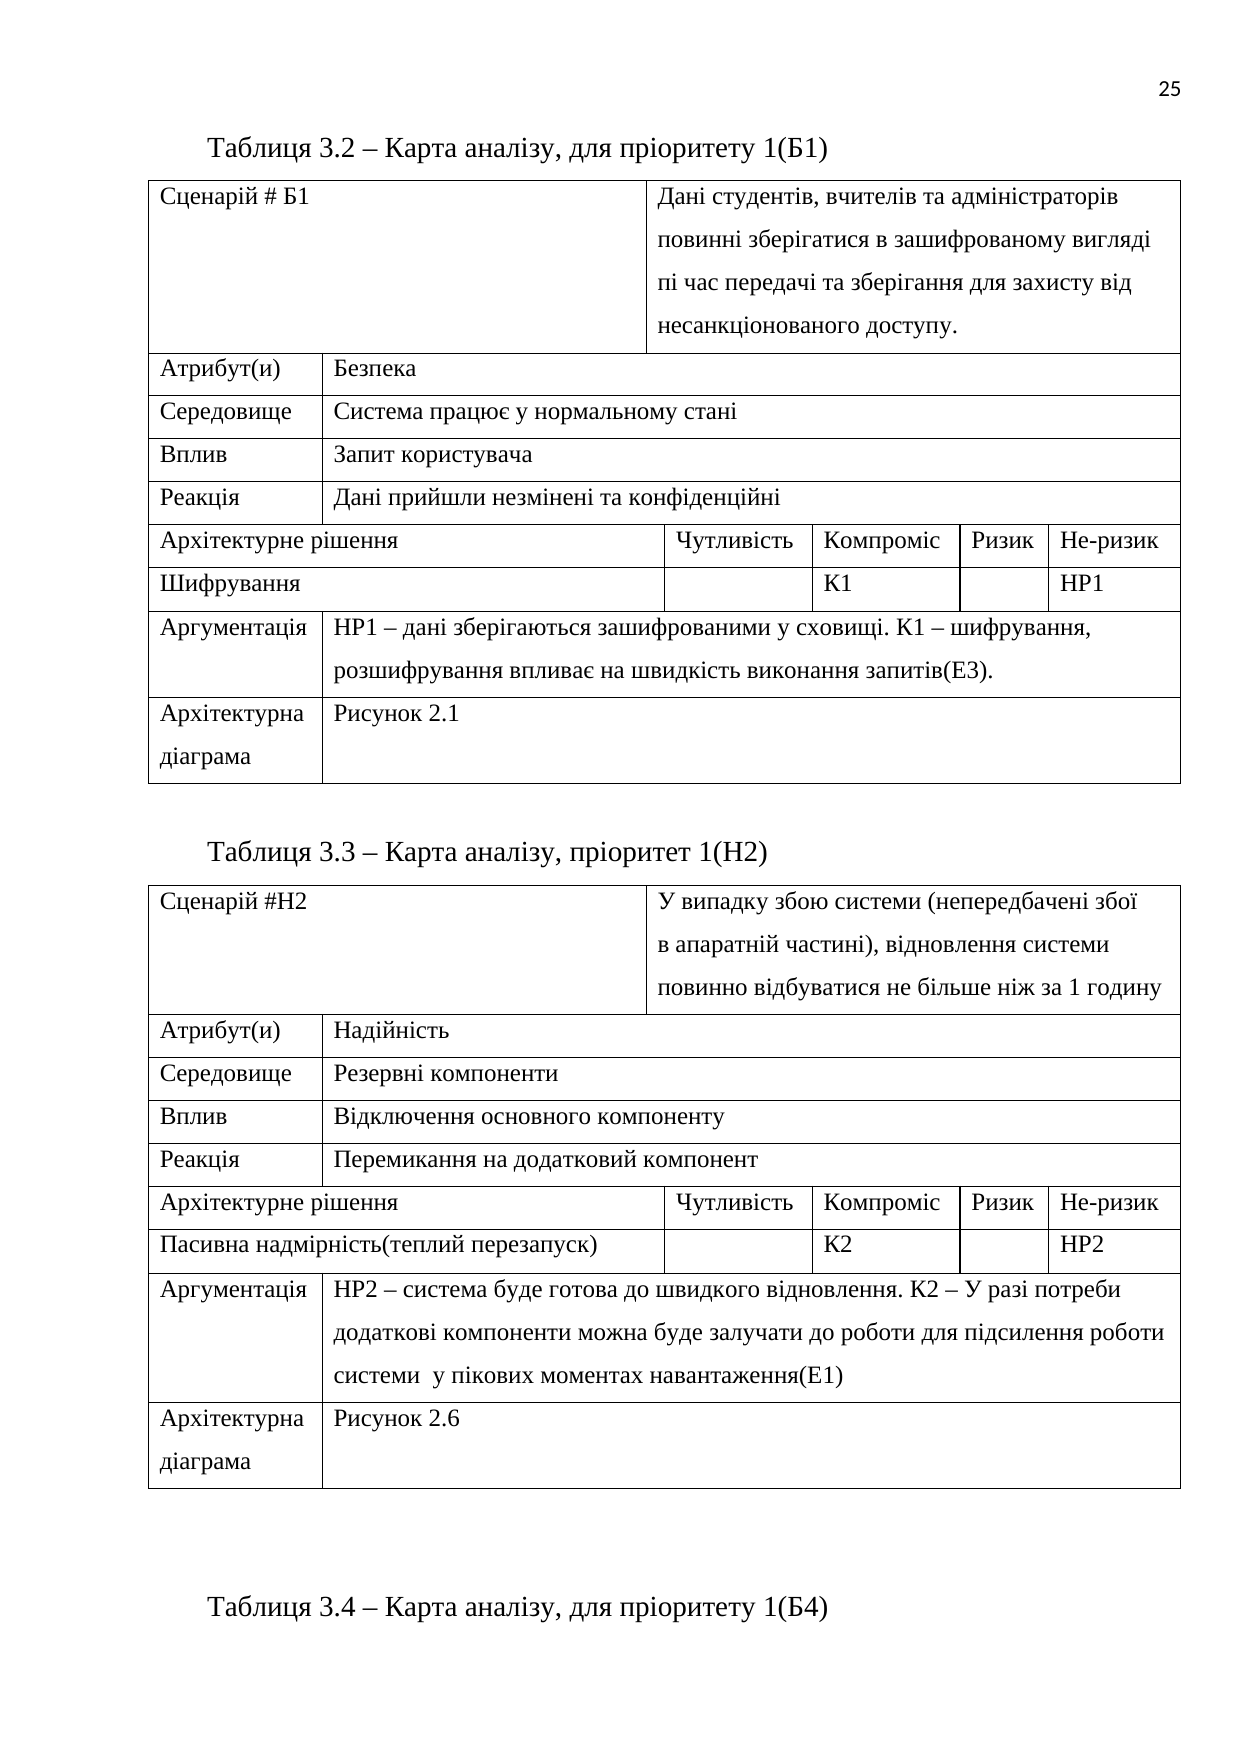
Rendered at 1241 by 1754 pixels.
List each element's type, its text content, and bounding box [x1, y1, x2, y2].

table_cell Середовище [149, 1058, 322, 1100]
table_cell Система працює у нормальному стані [323, 396, 1180, 438]
table_cell Перемикання на додатковий компонент [323, 1144, 1180, 1186]
table_cell НР2 – система буде готова до швидкого відновлення. К2 – У разі потреби додаткові компоненти можна буде залучати до роботи для підсилення роботи системи у пікових моментах навантаження(Е1) [323, 1274, 1180, 1402]
table_cell [961, 1230, 1048, 1273]
table_cell Пасивна надмірність(теплий перезапуск) [149, 1230, 664, 1273]
table_cell Аргументація [149, 1274, 322, 1402]
table_cell Не-ризик [1049, 525, 1180, 567]
table_cell НР1 [1049, 568, 1180, 611]
table_cell Рисунок 2.1 [323, 698, 1180, 783]
table_cell НР1 – дані зберігаються зашифрованими у сховищі. К1 – шифрування, розшифрування впливає на швидкість виконання запитів(Е3). [323, 612, 1180, 697]
table_cell Запит користувача [323, 439, 1180, 481]
table_cell Архітектурне рішення [149, 1187, 664, 1228]
table_cell [665, 1230, 812, 1273]
table_cell Ризик [961, 1187, 1048, 1228]
table_cell Вплив [149, 439, 322, 481]
table_cell Надійність [323, 1015, 1180, 1057]
table_cell Не-ризик [1049, 1187, 1180, 1228]
table_cell Чутливість [665, 1187, 812, 1228]
text Таблиця 3.4 – Карта аналізу, для пріоритету 1(Б4) [148, 1589, 1181, 1623]
text Таблиця 3.3 – Карта аналізу, пріоритет 1(Н2) [148, 834, 1181, 868]
table_cell Компроміс [813, 1187, 959, 1228]
table_cell Атрибут(и) [149, 1015, 322, 1057]
table_header Сценарій #Н2 [149, 886, 646, 1014]
table_cell Архітектурне рішення [149, 525, 664, 567]
table_cell [961, 568, 1048, 611]
table_cell Атрибут(и) [149, 354, 322, 395]
table_header У випадку збою системи (непередбачені збої в апаратній частині), відновлення системи повинно відбуватися не більше ніж за 1 годину [647, 886, 1180, 1014]
table_cell Реакція [149, 1144, 322, 1186]
table_cell Середовище [149, 396, 322, 438]
table_header Дані студентів, вчителів та адміністраторів повинні зберігатися в зашифрованому вигляді пі час передачі та зберігання для захисту від несанкціонованого доступу. [647, 181, 1180, 352]
table_cell К2 [813, 1230, 959, 1273]
table_cell Дані прийшли незмінені та конфіденційні [323, 482, 1180, 524]
table_cell Вплив [149, 1101, 322, 1143]
table_cell Відключення основного компоненту [323, 1101, 1180, 1143]
table_cell Рисунок 2.6 [323, 1403, 1180, 1488]
table_header Сценарій # Б1 [149, 181, 646, 352]
table_cell Шифрування [149, 568, 664, 611]
table_cell Реакція [149, 482, 322, 524]
table_cell Чутливість [665, 525, 812, 567]
table_cell Архітектурна діаграма [149, 1403, 322, 1488]
table_cell Безпека [323, 354, 1180, 395]
table_cell [665, 568, 812, 611]
table_cell Компроміс [813, 525, 959, 567]
table_cell НР2 [1049, 1230, 1180, 1273]
table_cell К1 [813, 568, 959, 611]
text Таблиця 3.2 – Карта аналізу, для пріоритету 1(Б1) [148, 130, 1181, 163]
table_cell Резервні компоненти [323, 1058, 1180, 1100]
table_cell Аргументація [149, 612, 322, 697]
table_cell Ризик [961, 525, 1048, 567]
table_cell Архітектурна діаграма [149, 698, 322, 783]
